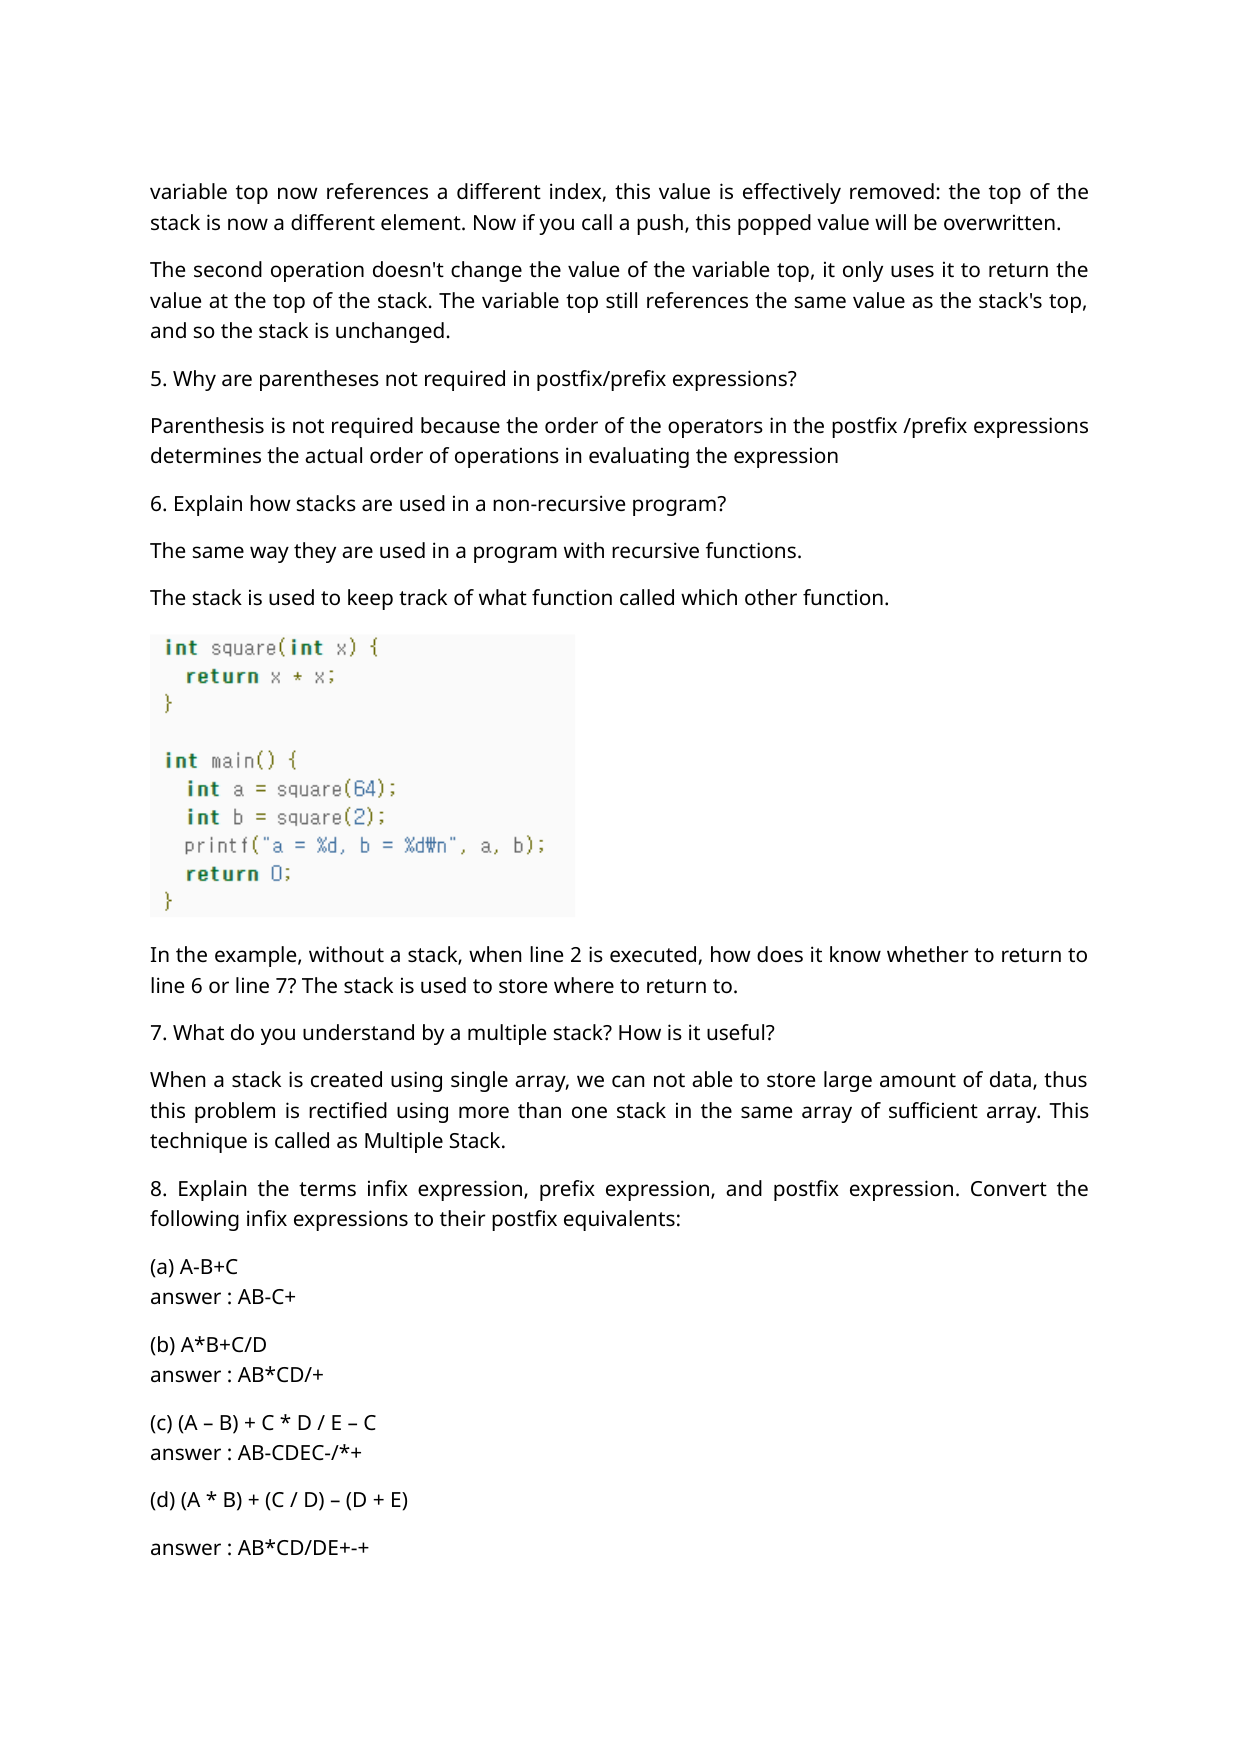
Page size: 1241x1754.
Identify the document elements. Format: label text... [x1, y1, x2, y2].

text answer : AB*CD/DE+-+ [150, 1533, 1090, 1561]
text When a stack is created using single array, we can not able to store large amount of data, thus this problem is rectified using more than one stack in the same array of sufficient array. This technique is called as Multiple Stack. [150, 1065, 1090, 1155]
text Parenthesis is not required because the order of the operators in the postfix /prefix expressions determines the actual order of operations in evaluating the expression [150, 411, 1090, 470]
text The stack is used to keep track of what function called which other function. [150, 583, 1090, 612]
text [150, 177, 1090, 236]
text 6. Explain how stacks are used in a non-recursive program? [150, 489, 1090, 517]
text The same way they are used in a program with recursive functions. [150, 536, 1090, 564]
text 5. Why are parentheses not required in postfix/prefix expressions? [150, 364, 1090, 392]
text (c) (A – B) + C * D / E – C answer : AB-CDEC-/*+ [150, 1408, 1090, 1467]
text The second operation doesn't change the value of the variable top, it only uses it to return the value at the top of the stack. The variable top still references the same value as the stack's top, and so the stack is unchanged. [150, 255, 1090, 345]
text (a) A-B+C answer : AB-C+ [150, 1252, 1090, 1311]
text In the example, without a stack, when line 2 is executed, how does it know whether to return to line 6 or line 7? The stack is used to store where to return to. [150, 940, 1090, 999]
picture [150, 630, 575, 922]
text 8. Explain the terms infix expression, prefix expression, and postfix expression. Convert the following infix expressions to their postfix equivalents: [150, 1174, 1090, 1233]
text 7. What do you understand by a multiple stack? How is it useful? [150, 1018, 1090, 1047]
text (b) A*B+C/D answer : AB*CD/+ [150, 1330, 1090, 1389]
text (d) (A * B) + (C / D) – (D + E) [150, 1486, 1090, 1514]
